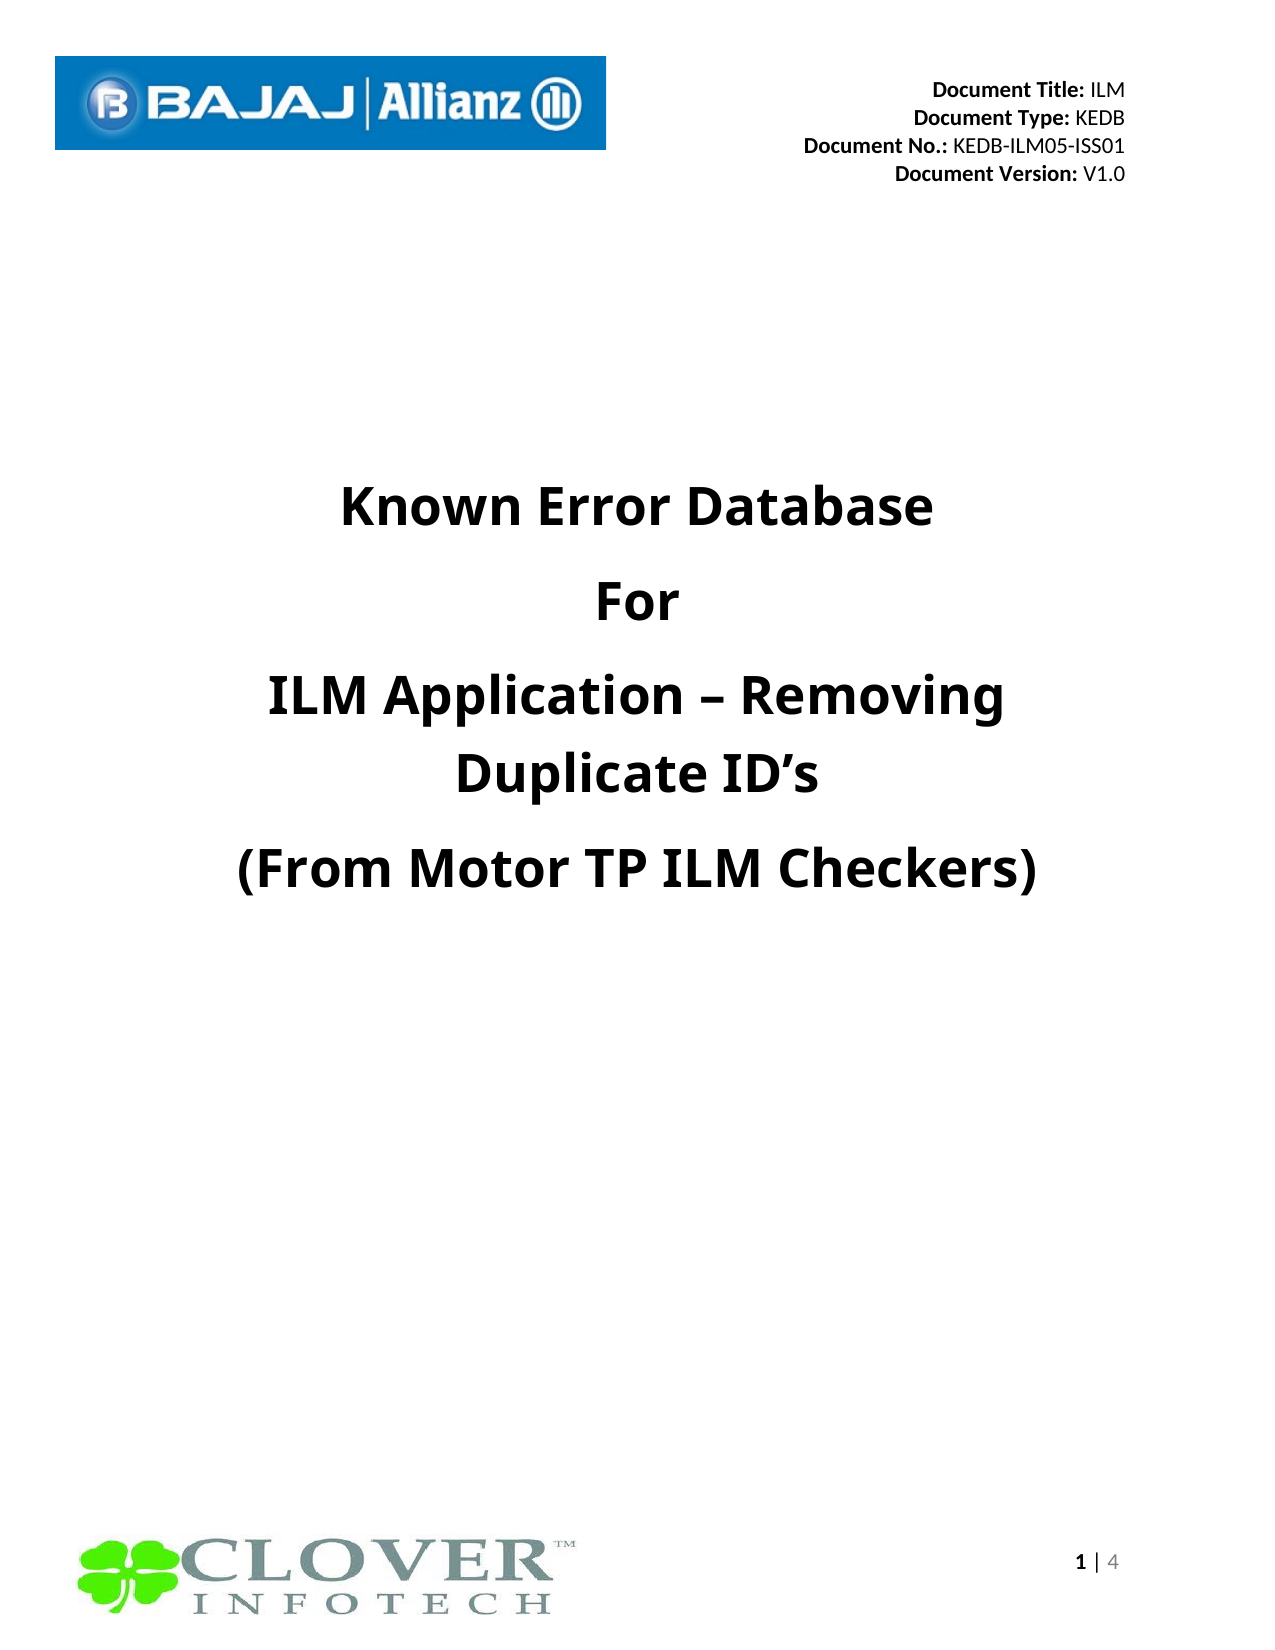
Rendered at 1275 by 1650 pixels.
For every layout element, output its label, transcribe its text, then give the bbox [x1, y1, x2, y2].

text For [150, 563, 1125, 636]
text Known Error Database [150, 468, 1125, 541]
picture [55, 56, 607, 150]
text (From Motor TP ILM Checkers) [150, 831, 1125, 903]
picture [62, 1522, 591, 1628]
text ILM Application – Removing Duplicate ID’s [150, 658, 1125, 808]
